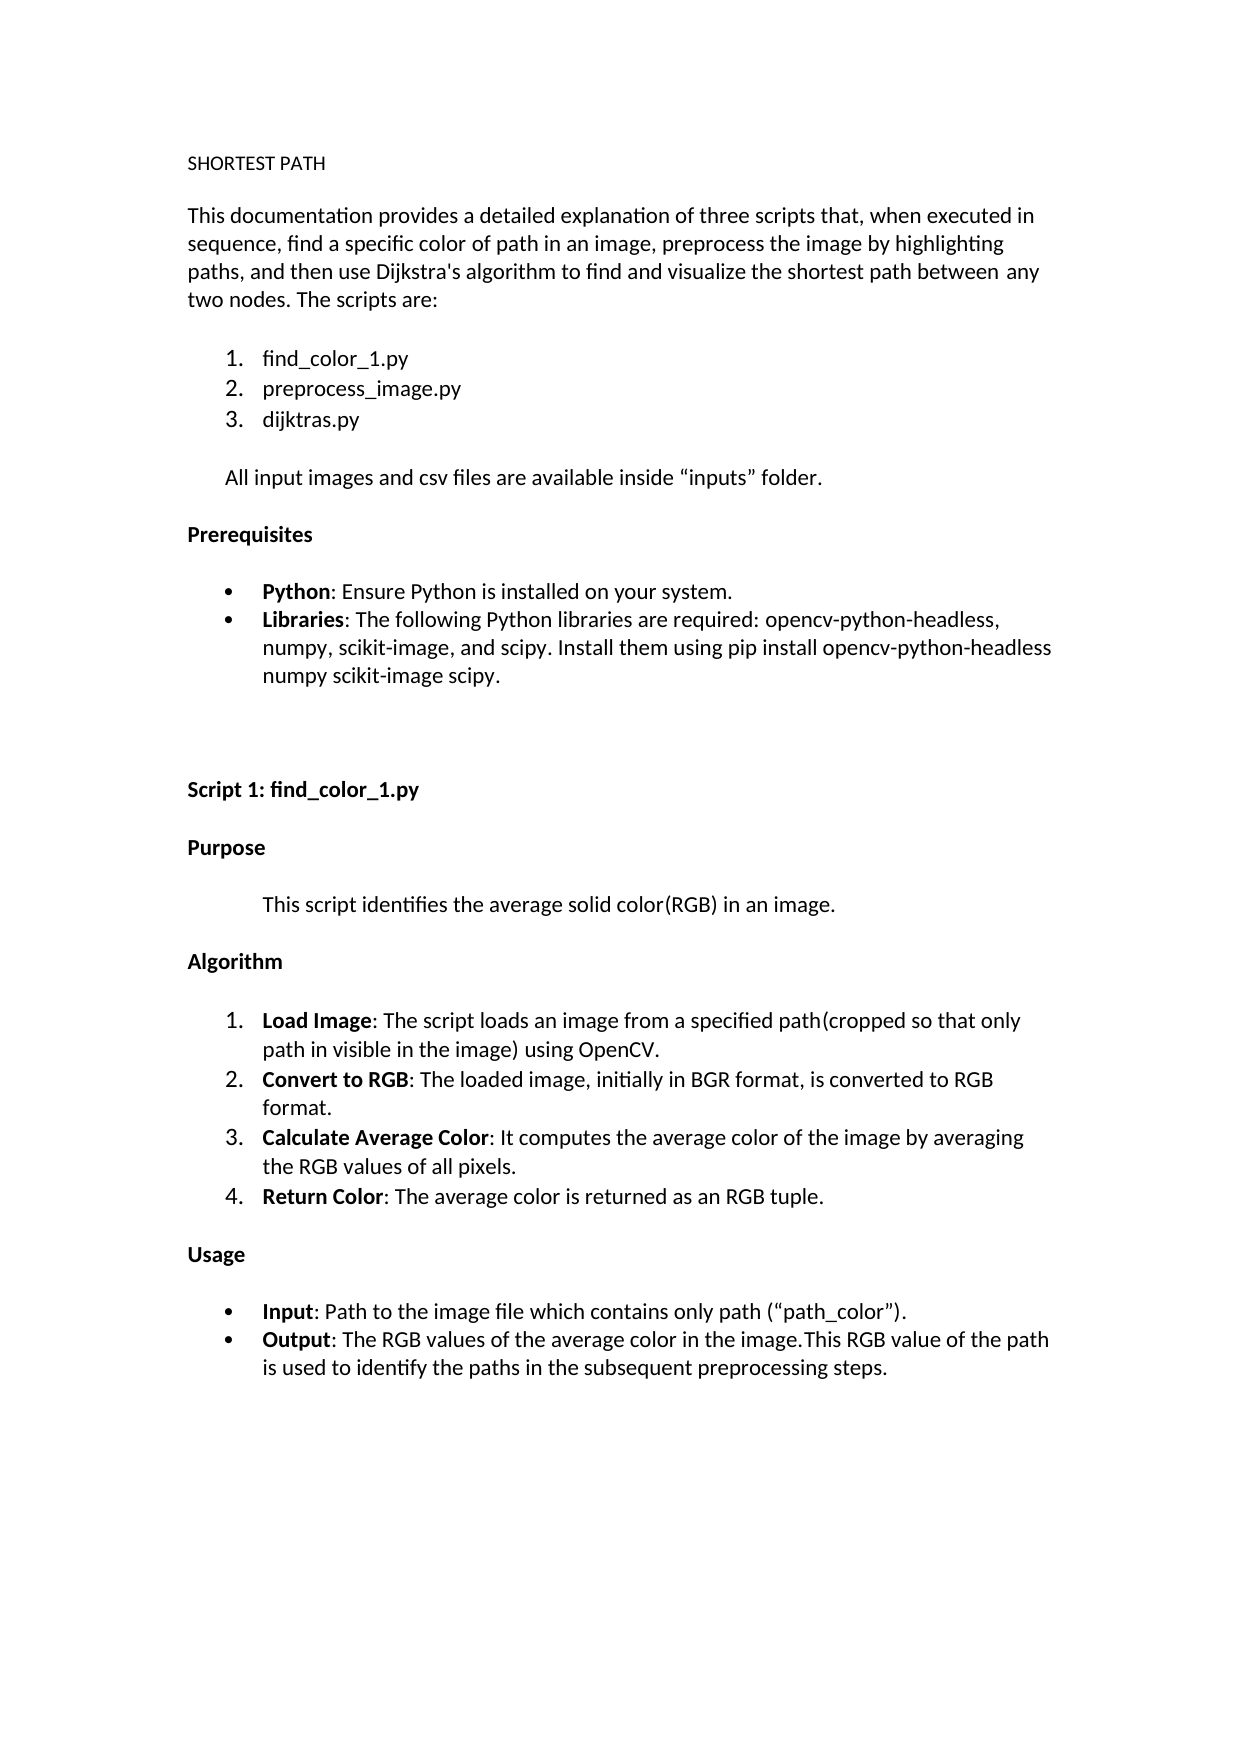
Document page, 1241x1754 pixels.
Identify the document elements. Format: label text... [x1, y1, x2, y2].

subtitle Algorithm [187, 947, 1053, 975]
list Calculate Average Color: It computes the average color of the image by averaging the RGB values of all pixels. [225, 1121, 1053, 1180]
subtitle Prerequisites [187, 520, 1053, 548]
list dijktras.py [225, 403, 1053, 434]
subtitle Usage [187, 1240, 1053, 1268]
list preprocess_image.py [225, 373, 1053, 403]
subtitle Purpose [187, 833, 1053, 861]
list This documentation provides a detailed explanation of three scripts that, when executed in sequence, find a specific color of path in an image, preprocess the image by highlighting paths, and then use Dijkstra's algorithm to find and visualize the shortest path between any two nodes. The scripts are: [187, 201, 1053, 313]
list Convert to RGB: The loaded image, initially in BGR format, is converted to RGB format. [225, 1063, 1053, 1121]
text SHORTEST PATH [187, 150, 1053, 175]
list find_color_1.py [225, 342, 1053, 373]
subtitle Script 1: find_color_1.py [187, 776, 1053, 804]
list Input: Path to the image file which contains only path (“path_color”). [225, 1297, 1053, 1325]
list Return Color: The average color is returned as an RGB tuple. [225, 1180, 1053, 1211]
list Python: Ensure Python is installed on your system. [225, 577, 1053, 605]
list All input images and csv files are available inside “inputs” folder. [225, 463, 1053, 491]
list Output: The RGB values of the average color in the image.This RGB value of the path is used to identify the paths in the subsequent preprocessing steps. [225, 1325, 1053, 1381]
list Load Image: The script loads an image from a specified path(cropped so that only path in visible in the image) using OpenCV. [225, 1004, 1053, 1063]
list Libraries: The following Python libraries are required: opencv-python-headless, numpy, scikit-image, and scipy. Install them using pip install opencv-python-headless numpy scikit-image scipy. [225, 605, 1053, 689]
text This script identifies the average solid color(RGB) in an image. [262, 890, 1053, 918]
